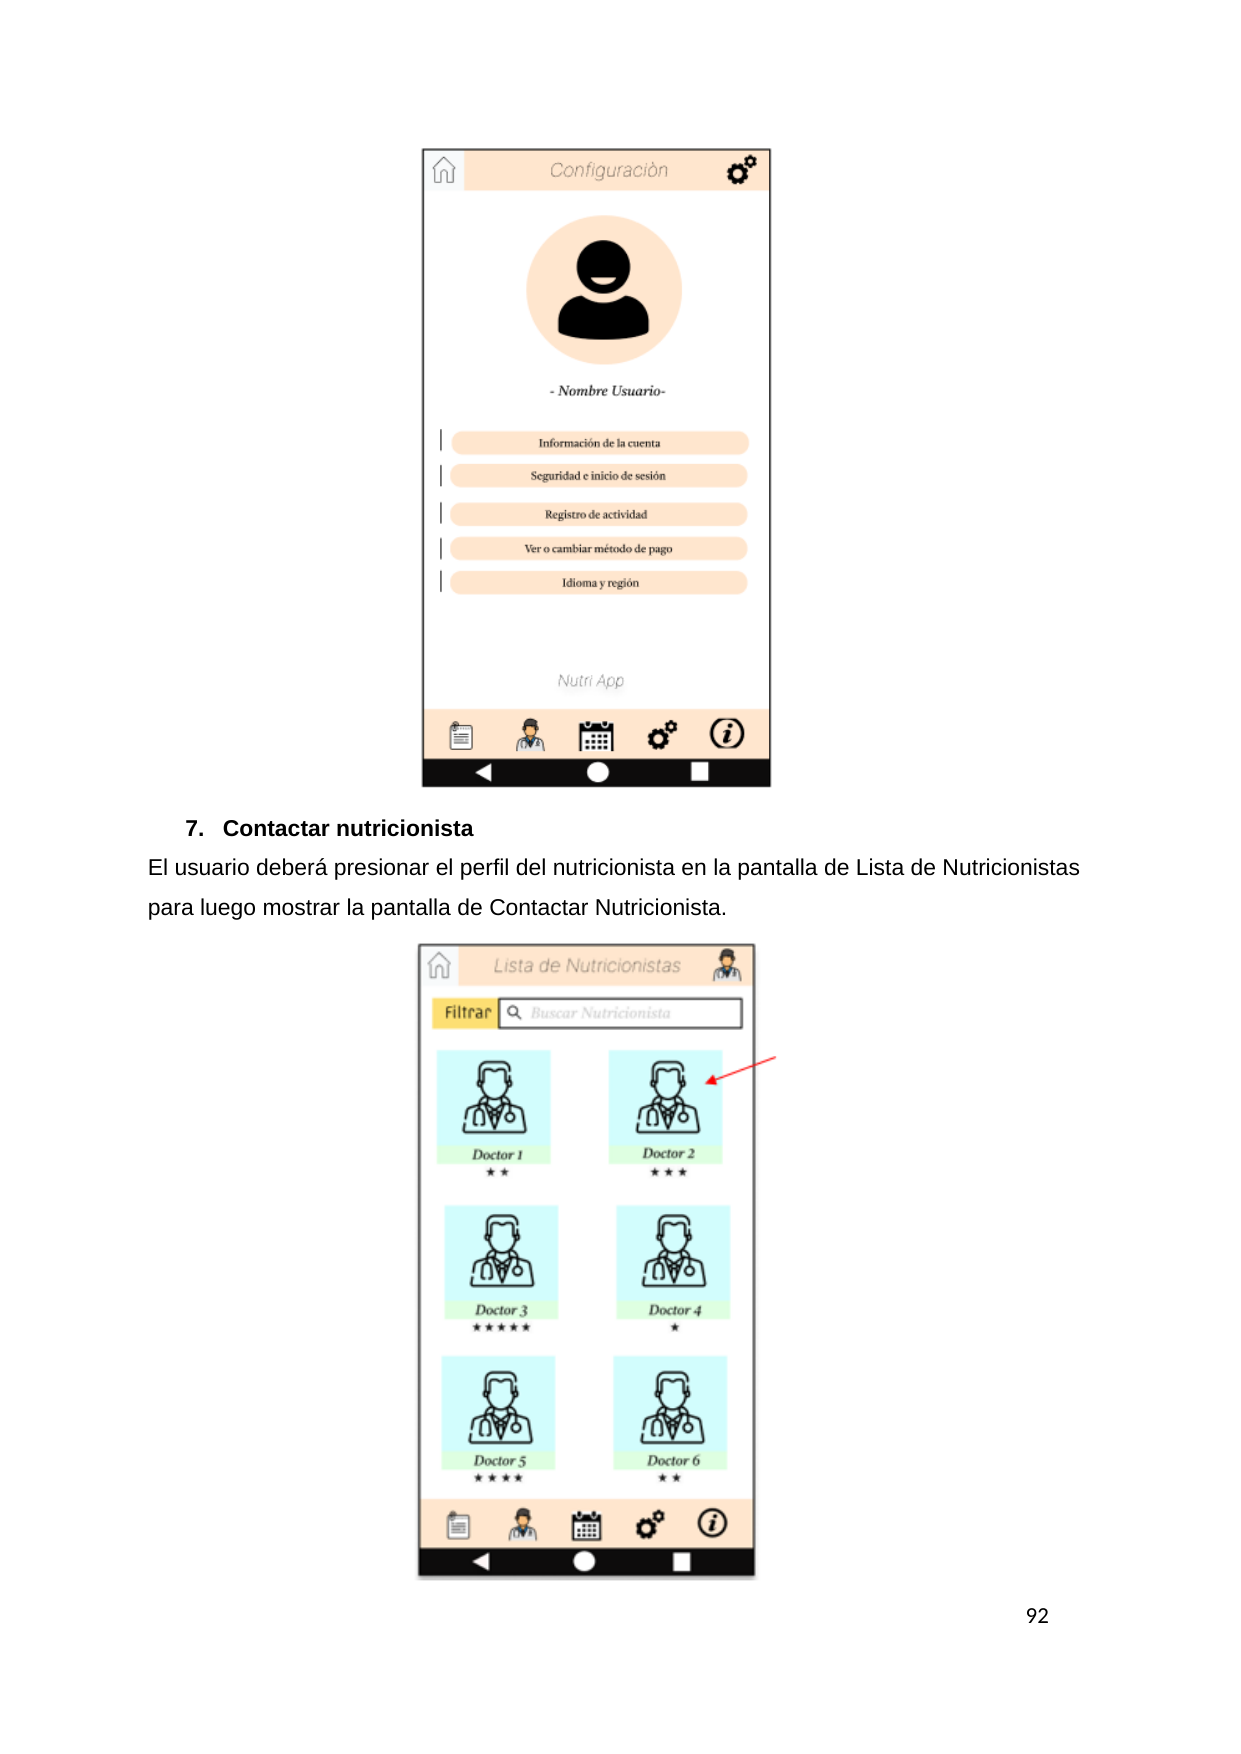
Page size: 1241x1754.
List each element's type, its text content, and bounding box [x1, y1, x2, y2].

picture [412, 933, 784, 1590]
picture [418, 147, 778, 796]
list Contactar nutricionista [185, 815, 1240, 841]
text para luego mostrar la pantalla de Contactar Nutricionista. [148, 894, 1240, 920]
text El usuario deberá presionar el perfil del nutricionista en la pantalla de Lista de Nutricionistas [148, 854, 1240, 881]
